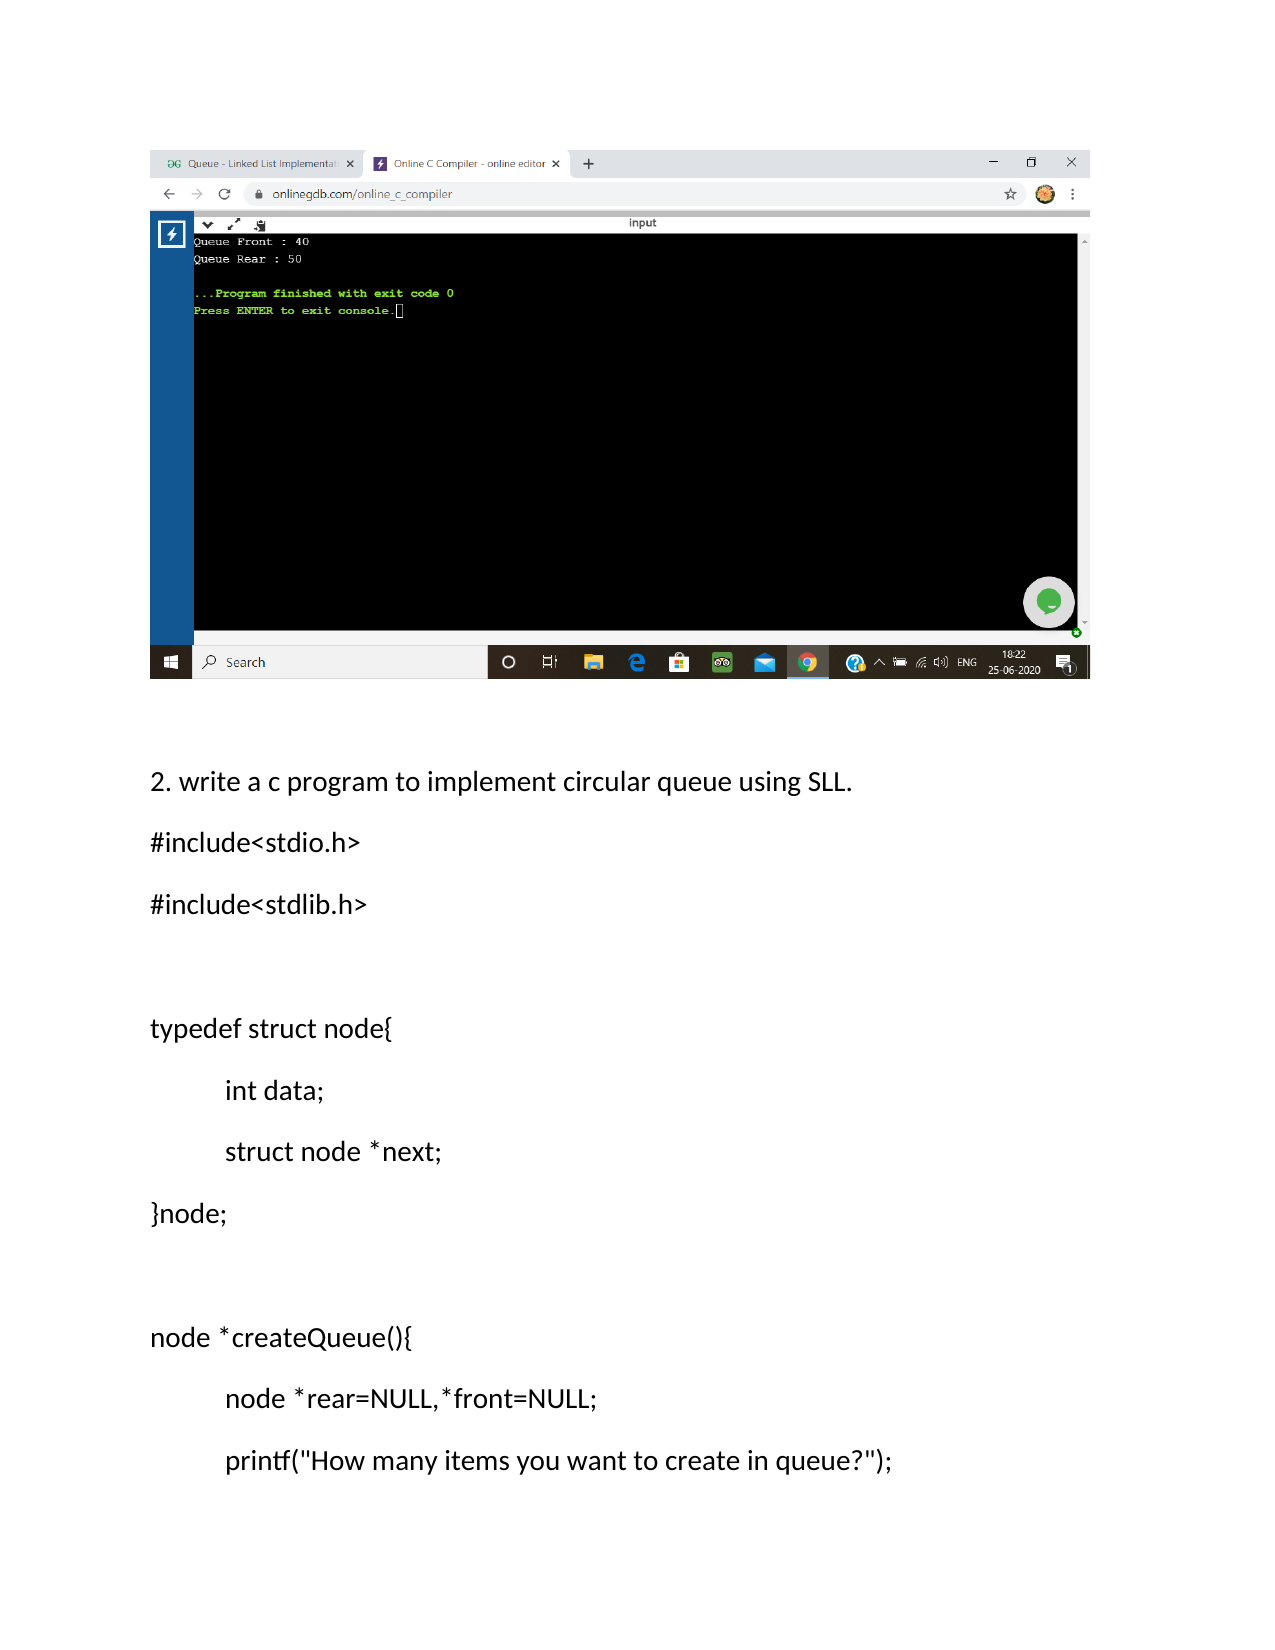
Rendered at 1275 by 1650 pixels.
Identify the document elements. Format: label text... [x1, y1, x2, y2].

text 2. write a c program to implement circular queue using SLL. [150, 763, 1125, 798]
text typedef struct node{ [150, 1010, 1125, 1046]
text int data; [150, 1072, 1125, 1107]
picture [150, 150, 1091, 679]
text struct node *next; [150, 1133, 1125, 1169]
text #include<stdlib.h> [150, 886, 1125, 922]
text printf("How many items you want to create in queue?"); [150, 1442, 1125, 1478]
text node *rear=NULL,*front=NULL; [150, 1381, 1125, 1416]
text #include<stdio.h> [150, 824, 1125, 860]
text node *createQueue(){ [150, 1319, 1125, 1354]
text }node; [150, 1195, 1125, 1231]
